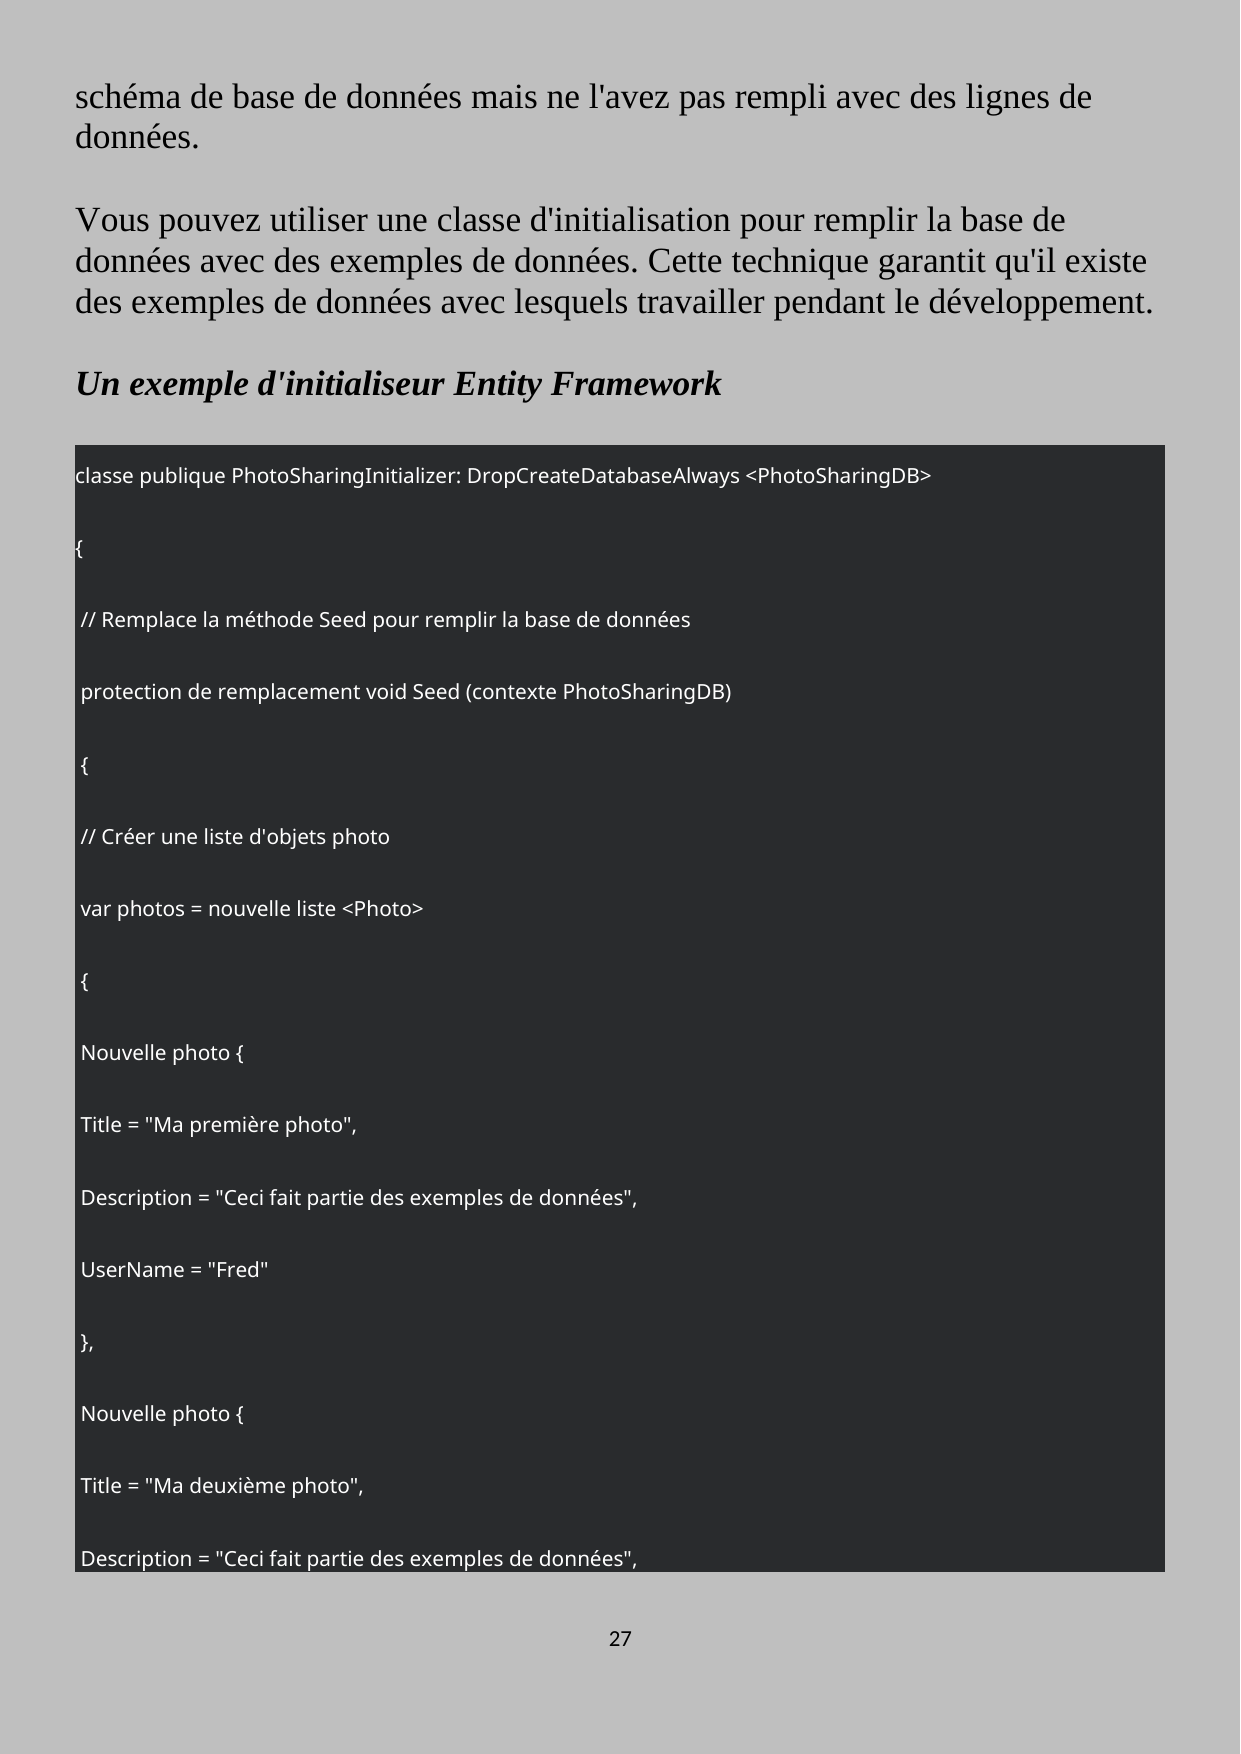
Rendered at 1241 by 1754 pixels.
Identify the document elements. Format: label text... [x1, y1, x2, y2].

text Nouvelle photo { [75, 1022, 1165, 1067]
text classe publique PhotoSharingInitializer: DropCreateDatabaseAlways <PhotoSharingDB> [75, 445, 1165, 489]
text Un exemple d'initialiseur Entity Framework [75, 362, 1165, 403]
text }, [75, 1311, 1165, 1356]
text UserName = "Fred" [75, 1239, 1165, 1283]
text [75, 75, 1165, 157]
text Description = "Ceci fait partie des exemples de données", [75, 1167, 1165, 1211]
text // Créer une liste d'objets photo [75, 806, 1165, 850]
text Title = "Ma première photo", [75, 1095, 1165, 1139]
text // Remplace la méthode Seed pour remplir la base de données [75, 589, 1165, 634]
text var photos = nouvelle liste <Photo> [75, 878, 1165, 922]
text Description = "Ceci fait partie des exemples de données", [75, 1528, 1165, 1572]
text protection de remplacement void Seed (contexte PhotoSharingDB) [75, 662, 1165, 706]
text Vous pouvez utiliser une classe d'initialisation pour remplir la base de données avec des exemples de données. Cette technique garantit qu'il existe des exemples de données avec lesquels travailler pendant le développement. [75, 198, 1165, 321]
text Title = "Ma deuxième photo", [75, 1456, 1165, 1500]
text { [75, 734, 1165, 778]
text Nouvelle photo { [75, 1383, 1165, 1428]
text { [75, 950, 1165, 995]
text { [75, 517, 1165, 562]
